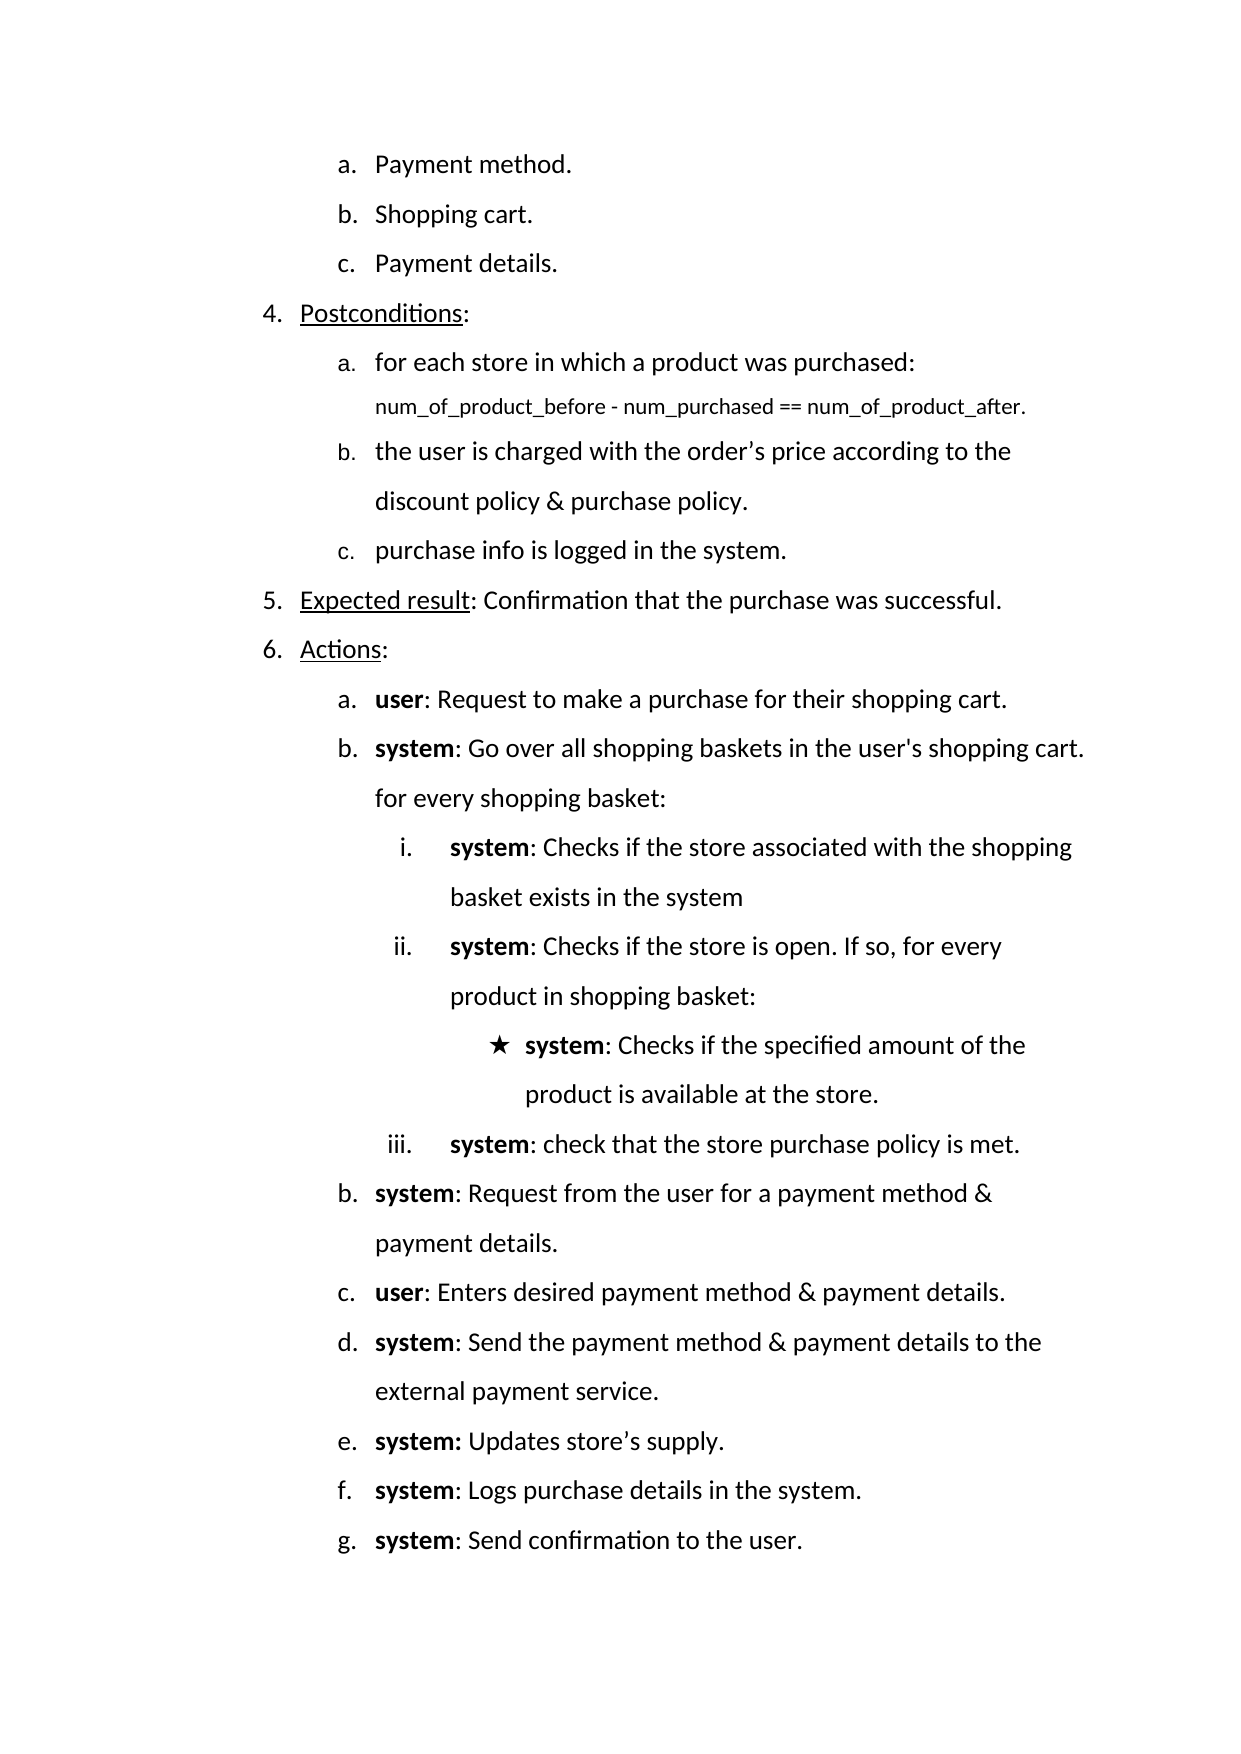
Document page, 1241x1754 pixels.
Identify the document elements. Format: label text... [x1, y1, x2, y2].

list system: Send confirmation to the user. [337, 1523, 1090, 1556]
list Payment method. [337, 148, 1090, 181]
list user: Enters desired payment method & payment details. [337, 1276, 1090, 1309]
list user: Request to make a purchase for their shopping cart. [337, 682, 1090, 715]
list purchase info is logged in the system. [337, 533, 1090, 566]
list Postconditions: [262, 296, 1090, 329]
list system: Checks if the store associated with the shopping basket exists in the system [412, 830, 1090, 913]
list system: Logs purchase details in the system. [337, 1473, 1090, 1507]
list system: check that the store purchase policy is met. [412, 1127, 1090, 1160]
list Shopping cart. [337, 197, 1090, 230]
list system: Send the payment method & payment details to the external payment service. [337, 1325, 1090, 1408]
list system: Checks if the store is open. If so, for every product in shopping basket: [412, 929, 1090, 1012]
list Actions: [262, 632, 1090, 665]
list for each store in which a product was purchased: num_of_product_before - num_purchased == num_of_product_after. [337, 346, 1090, 421]
list Payment details. [337, 247, 1090, 279]
list system: Go over all shopping baskets in the user's shopping cart. for every shopping basket: [337, 731, 1090, 814]
list system: Updates store’s supply. [337, 1424, 1090, 1457]
list the user is charged with the order’s price according to the discount policy & purchase policy. [337, 434, 1090, 517]
list Expected result: Confirmation that the purchase was successful. [262, 583, 1090, 616]
list system: Request from the user for a payment method & payment details. [337, 1177, 1090, 1259]
list system: Checks if the specified amount of the product is available at the store. [487, 1028, 1090, 1111]
